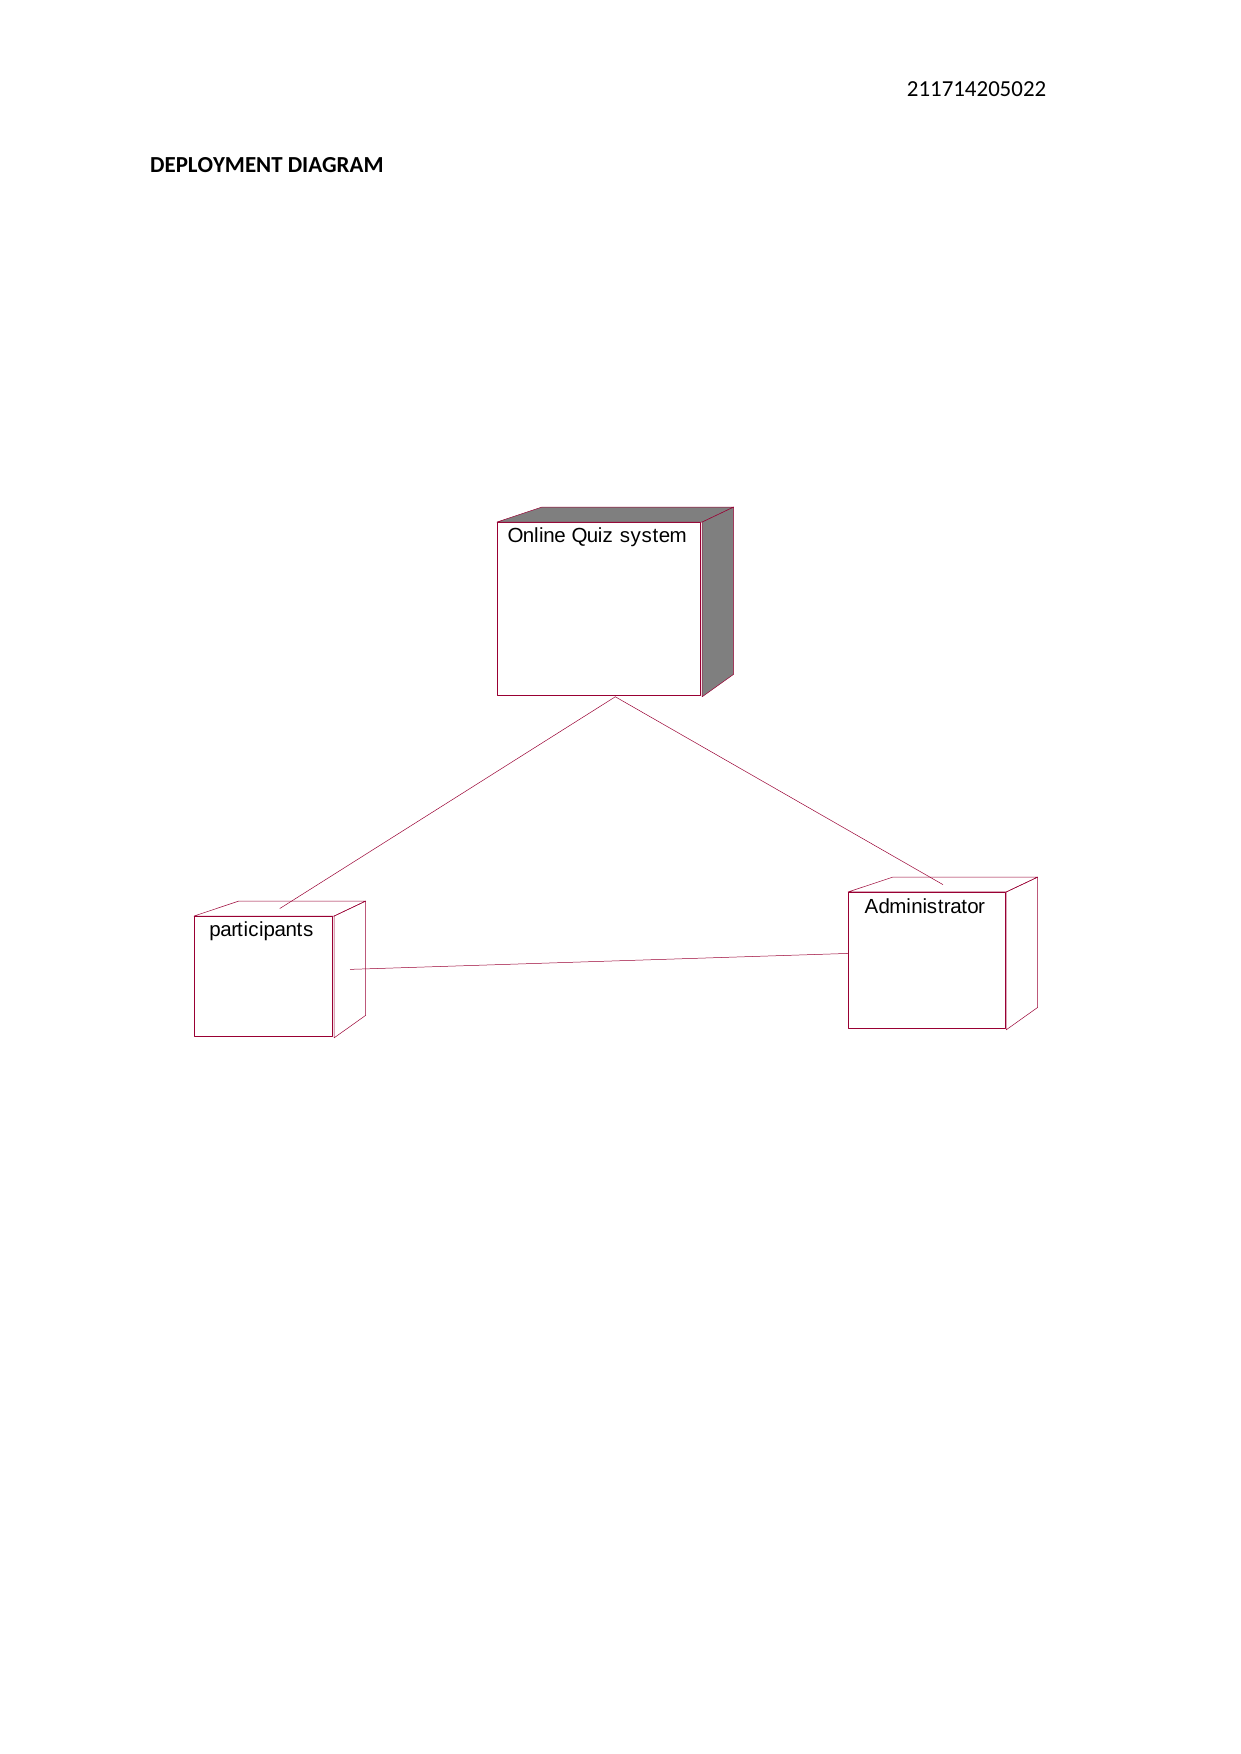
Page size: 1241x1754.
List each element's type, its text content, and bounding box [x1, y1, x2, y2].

text DEPLOYMENT DIAGRAM [150, 150, 1090, 178]
